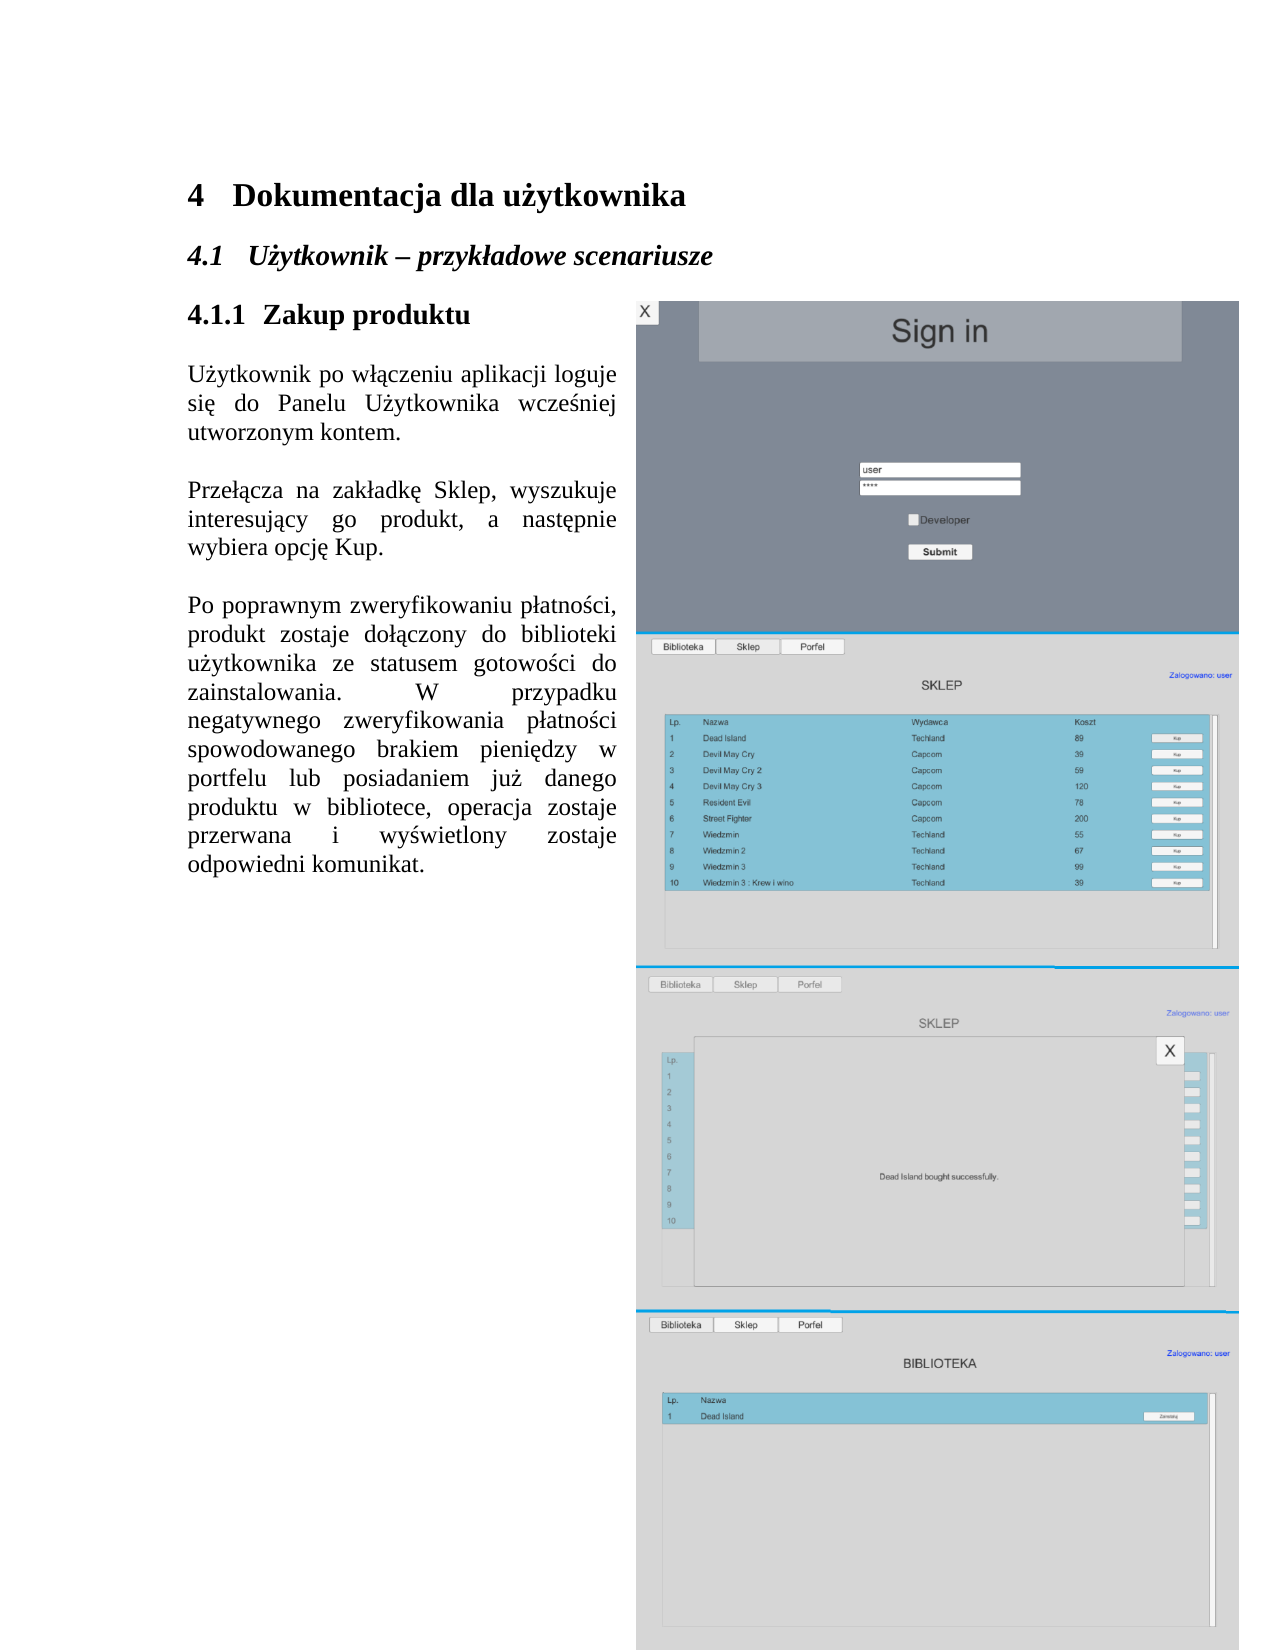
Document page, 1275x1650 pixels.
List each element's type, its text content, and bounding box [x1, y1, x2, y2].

picture [636, 1313, 1239, 1650]
subtitle Dokumentacja dla użytkownika [187, 175, 1087, 213]
text Po poprawnym zweryfikowaniu płatności, produkt zostaje dołączony do biblioteki użytkownika ze statusem gotowości do zainstalowania. W przypadku negatywnego zweryfikowania płatności spowodowanego brakiem pieniędzy w portfelu lub posiadaniem już danego produktu w bibliotece, operacja zostaje przerwana i wyświetlony zostaje odpowiedni komunikat. [187, 590, 636, 878]
picture [636, 301, 1239, 631]
text Użytkownik po włączeniu aplikacji loguje się do Panelu Użytkownika wcześniej utworzonym kontem. [187, 359, 636, 446]
text Przełącza na zakładkę Sklep, wyszukuje interesujący go produkt, a następnie wybiera opcję Kup. [187, 475, 636, 561]
subtitle Zakup produktu [187, 297, 1087, 330]
subtitle Użytkownik – przykładowe scenariusze [187, 238, 1087, 272]
picture [636, 635, 1239, 965]
picture [636, 969, 1239, 1310]
